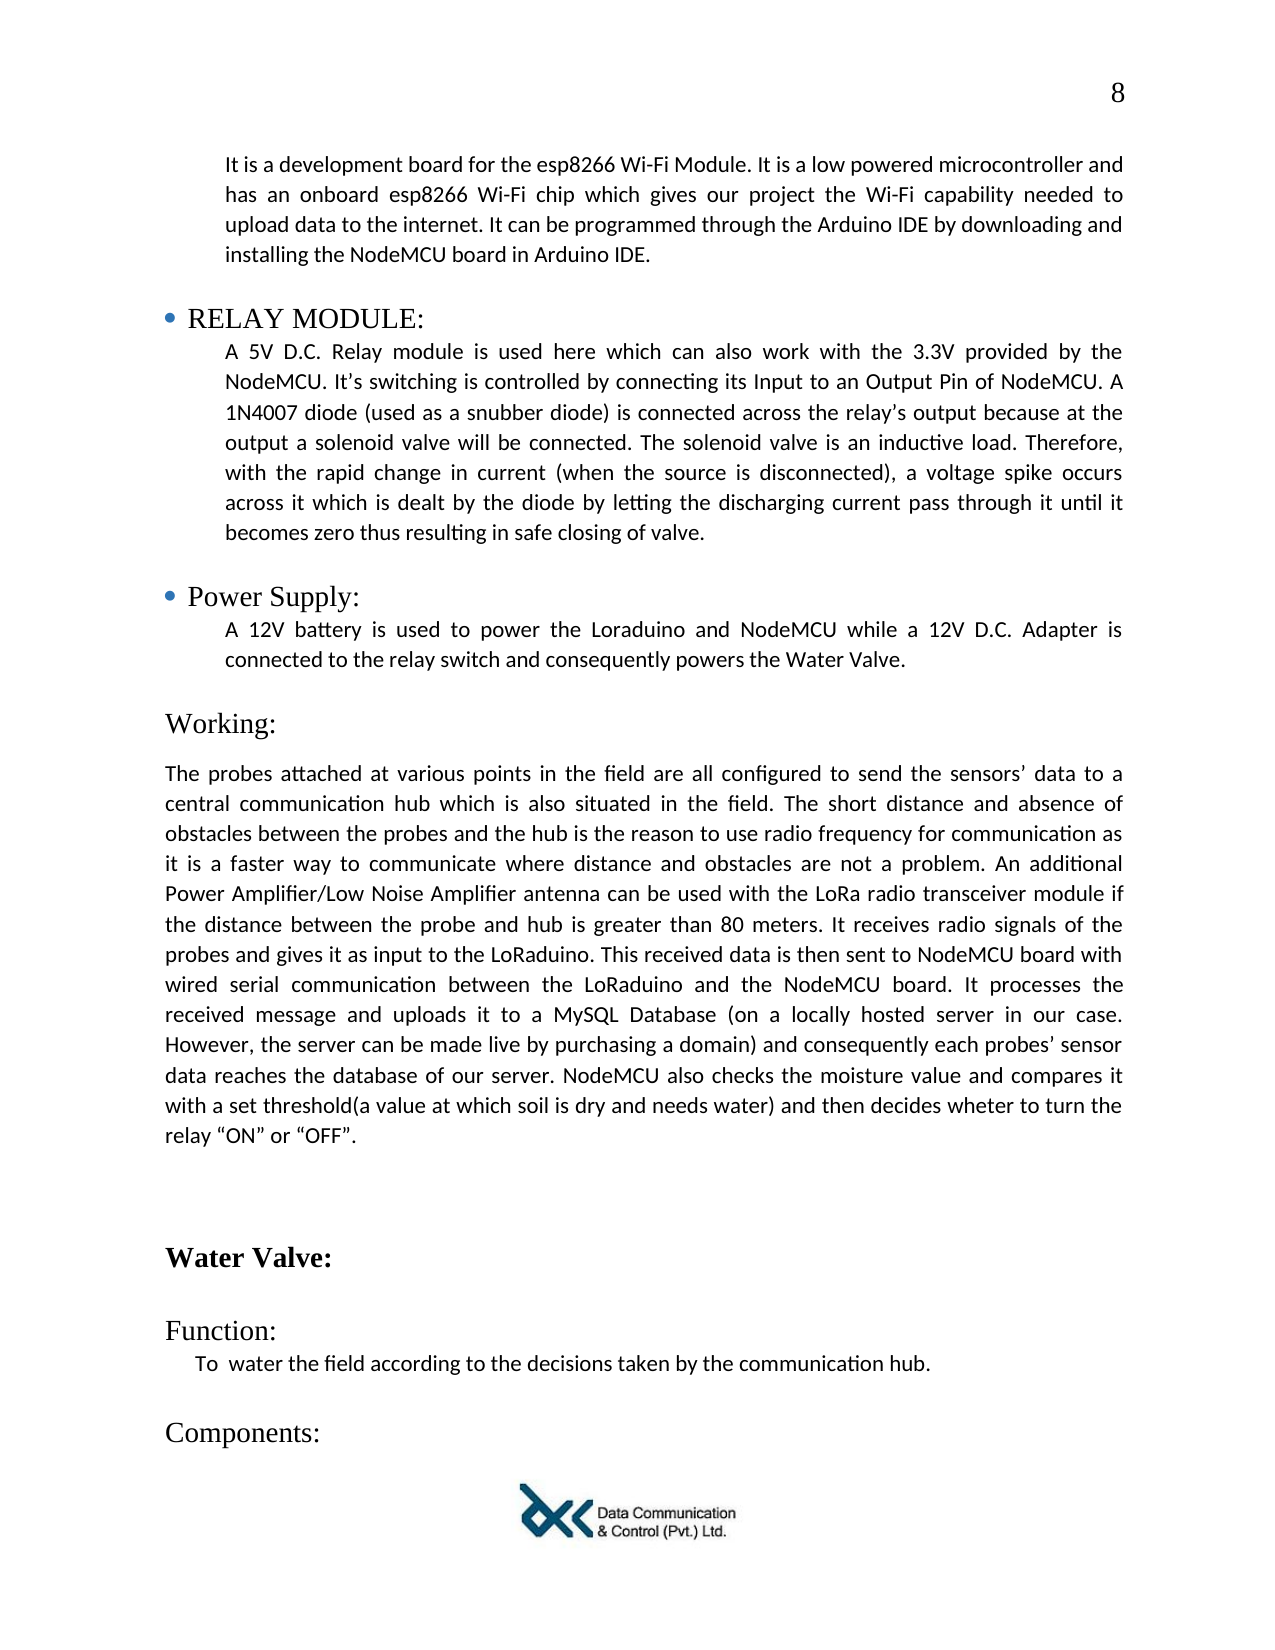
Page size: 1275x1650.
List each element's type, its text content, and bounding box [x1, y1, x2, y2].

list A 5V D.C. Relay module is used here which can also work with the 3.3V provided by the NodeMCU. It’s switching is controlled by connecting its Input to an Output Pin of NodeMCU. A 1N4007 diode (used as a snubber diode) is connected across the relay’s output because at the output a solenoid valve will be connected. The solenoid valve is an inductive load. Therefore, with the rapid change in current (when the source is disconnected), a voltage spike occurs across it which is dealt by the diode by letting the discharging current pass through it until it becomes zero thus resulting in safe closing of valve. [225, 337, 1125, 547]
list RELAY MODULE: [165, 301, 1125, 335]
list Components: [165, 1416, 1125, 1449]
list Function: [165, 1313, 1125, 1346]
text The probes attached at various points in the field are all configured to send the sensors’ data to a central communication hub which is also situated in the field. The short distance and absence of obstacles between the probes and the hub is the reason to use radio frequency for communication as it is a faster way to communicate where distance and obstacles are not a problem. An additional Power Amplifier/Low Noise Amplifier antenna can be used with the LoRa radio transceiver module if the distance between the probe and hub is greater than 80 meters. It receives radio signals of the probes and gives it as input to the LoRaduino. This received data is then sent to NodeMCU board with wired serial communication between the LoRaduino and the NodeMCU board. It processes the received message and uploads it to a MySQL Database (on a locally hosted server in our case. However, the server can be made live by purchasing a domain) and consequently each probes’ sensor data reaches the database of our server. NodeMCU also checks the moisture value and compares it with a set threshold(a value at which soil is dry and needs water) and then decides wheter to turn the relay “ON” or “OFF”. [165, 759, 1125, 1149]
list Working: [165, 706, 1125, 739]
list A 12V battery is used to power the Loraduino and NodeMCU while a 12V D.C. Adapter is connected to the relay switch and consequently powers the Water Valve. [225, 615, 1125, 673]
list Power Supply: [165, 579, 1125, 613]
list It is a development board for the esp8266 Wi-Fi Module. It is a low powered microcontroller and has an onboard esp8266 Wi-Fi chip which gives our project the Wi-Fi capability needed to upload data to the internet. It can be programmed through the Arduino IDE by downloading and installing the NodeMCU board in Arduino IDE. [225, 150, 1125, 269]
list To water the field according to the decisions taken by the communication hub. [165, 1349, 1125, 1377]
list Water Valve: [165, 1240, 1125, 1274]
